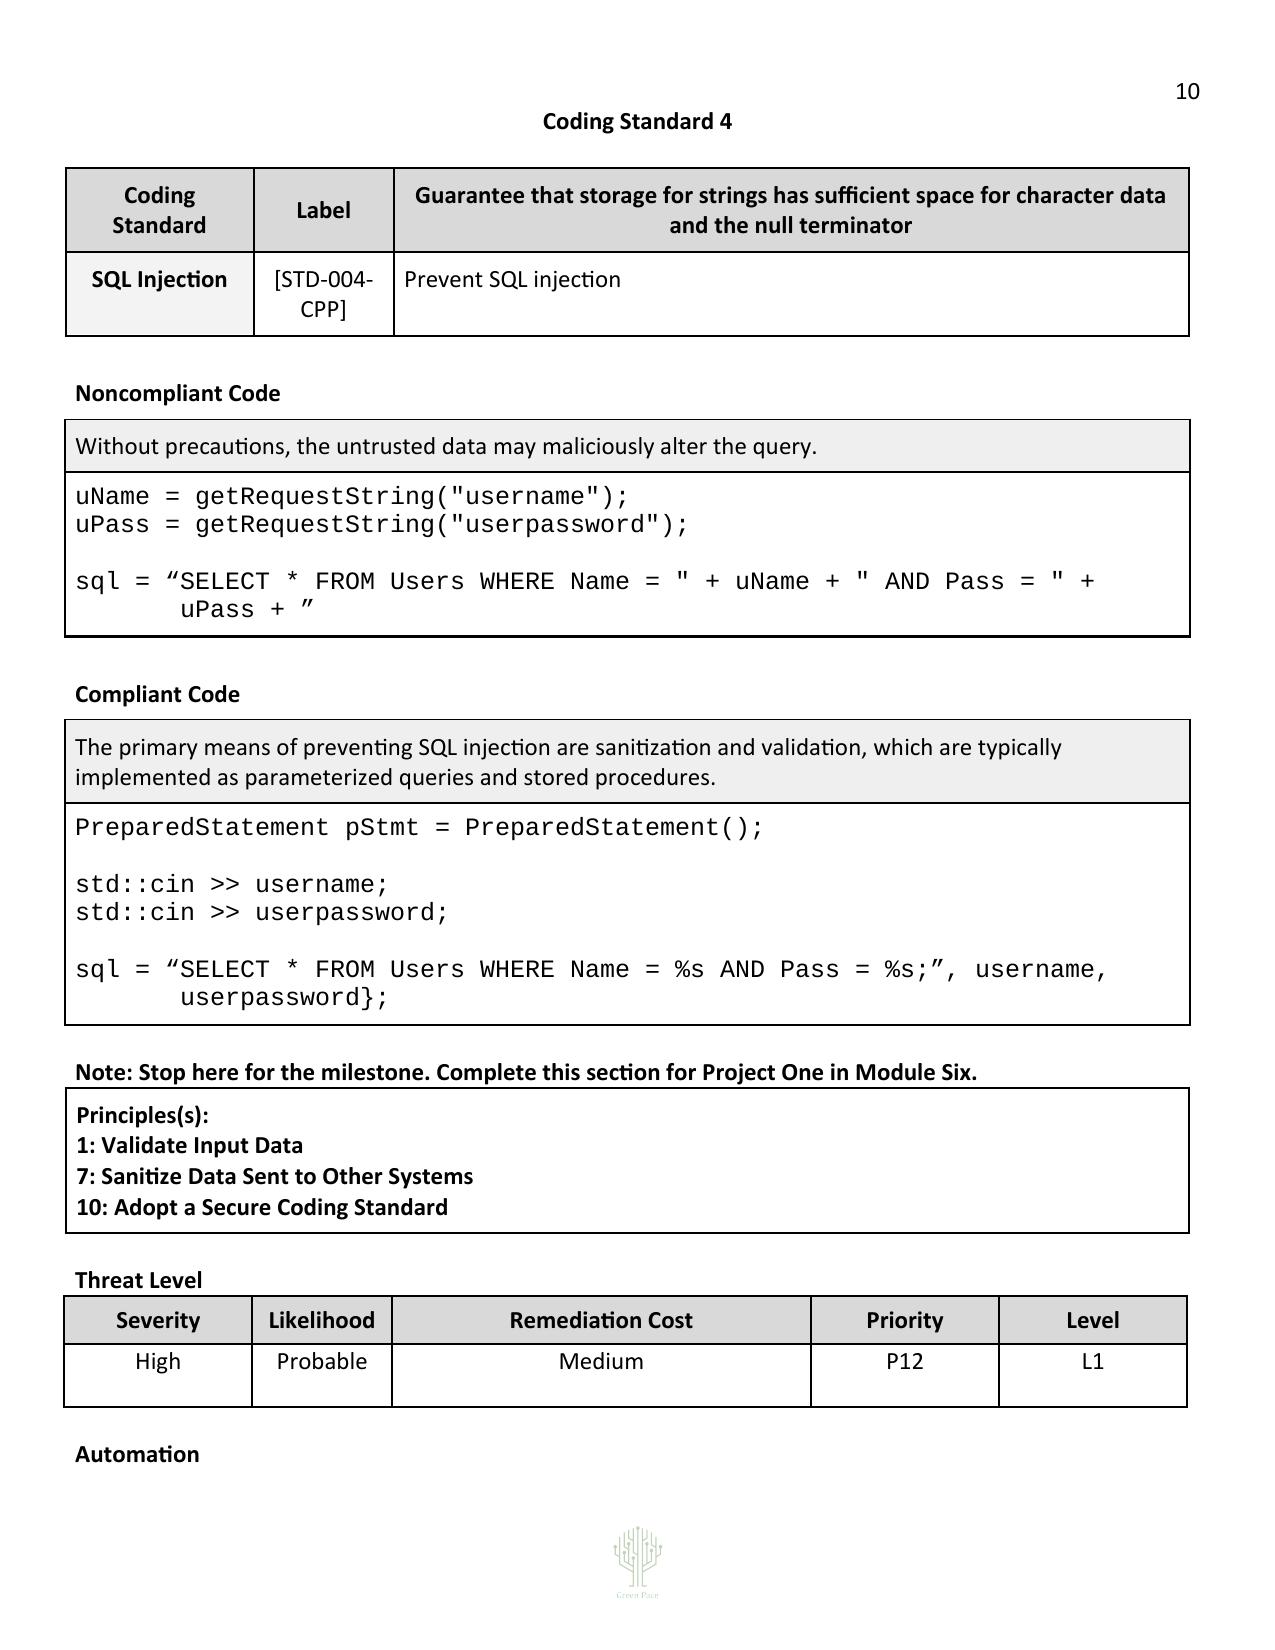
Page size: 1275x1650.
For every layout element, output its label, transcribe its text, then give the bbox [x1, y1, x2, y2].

subtitle Coding Standard 4 [75, 106, 1200, 136]
text Note: Stop here for the milestone. Complete this section for Project One in Module Six. [75, 1056, 1200, 1087]
table_cell The primary means of preventing SQL injection are sanitization and validation, which are typically implemented as parameterized queries and stored procedures. [66, 720, 1189, 802]
table_header Coding Standard [67, 169, 253, 251]
table_cell Prevent SQL injection [395, 253, 1188, 334]
table_cell Medium [393, 1345, 810, 1406]
table_header Guarantee that storage for strings has sufficient space for character data and the null terminator [395, 169, 1188, 251]
table_cell P12 [812, 1345, 998, 1406]
table_cell Probable [253, 1345, 391, 1406]
table_header Remediation Cost [393, 1297, 810, 1343]
table_header Noncompliant Code [65, 367, 1189, 418]
table_header Label [255, 169, 393, 251]
table_cell uName = getRequestString("username"); uPass = getRequestString("userpassword"); sql = “SELECT * FROM Users WHERE Name = " + uName + " AND Pass = " + uPass + ” [66, 473, 1189, 635]
table_header Level [1000, 1297, 1186, 1343]
table_cell L1 [1000, 1345, 1186, 1406]
table_cell PreparedStatement pStmt = PreparedStatement(); std::cin >> username; std::cin >> userpassword; sql = “SELECT * FROM Users WHERE Name = %s AND Pass = %s;”, username, userpassword}; [66, 804, 1189, 1023]
text Automation [75, 1438, 1200, 1469]
table_cell High [65, 1345, 251, 1406]
table_header Principles(s): 1: Validate Input Data 7: Sanitize Data Sent to Other Systems 10: Adopt a Secure Coding Standard [67, 1089, 1188, 1232]
table_cell Without precautions, the untrusted data may maliciously alter the query. [66, 420, 1189, 471]
table_header Compliant Code [65, 668, 1189, 719]
table_cell [STD-004-CPP] [255, 253, 393, 334]
text Threat Level [75, 1264, 1200, 1295]
table_cell SQL Injection [67, 253, 253, 334]
table_header Likelihood [253, 1297, 391, 1343]
picture [605, 1521, 670, 1606]
table_header Priority [812, 1297, 998, 1343]
table_header Severity [65, 1297, 251, 1343]
